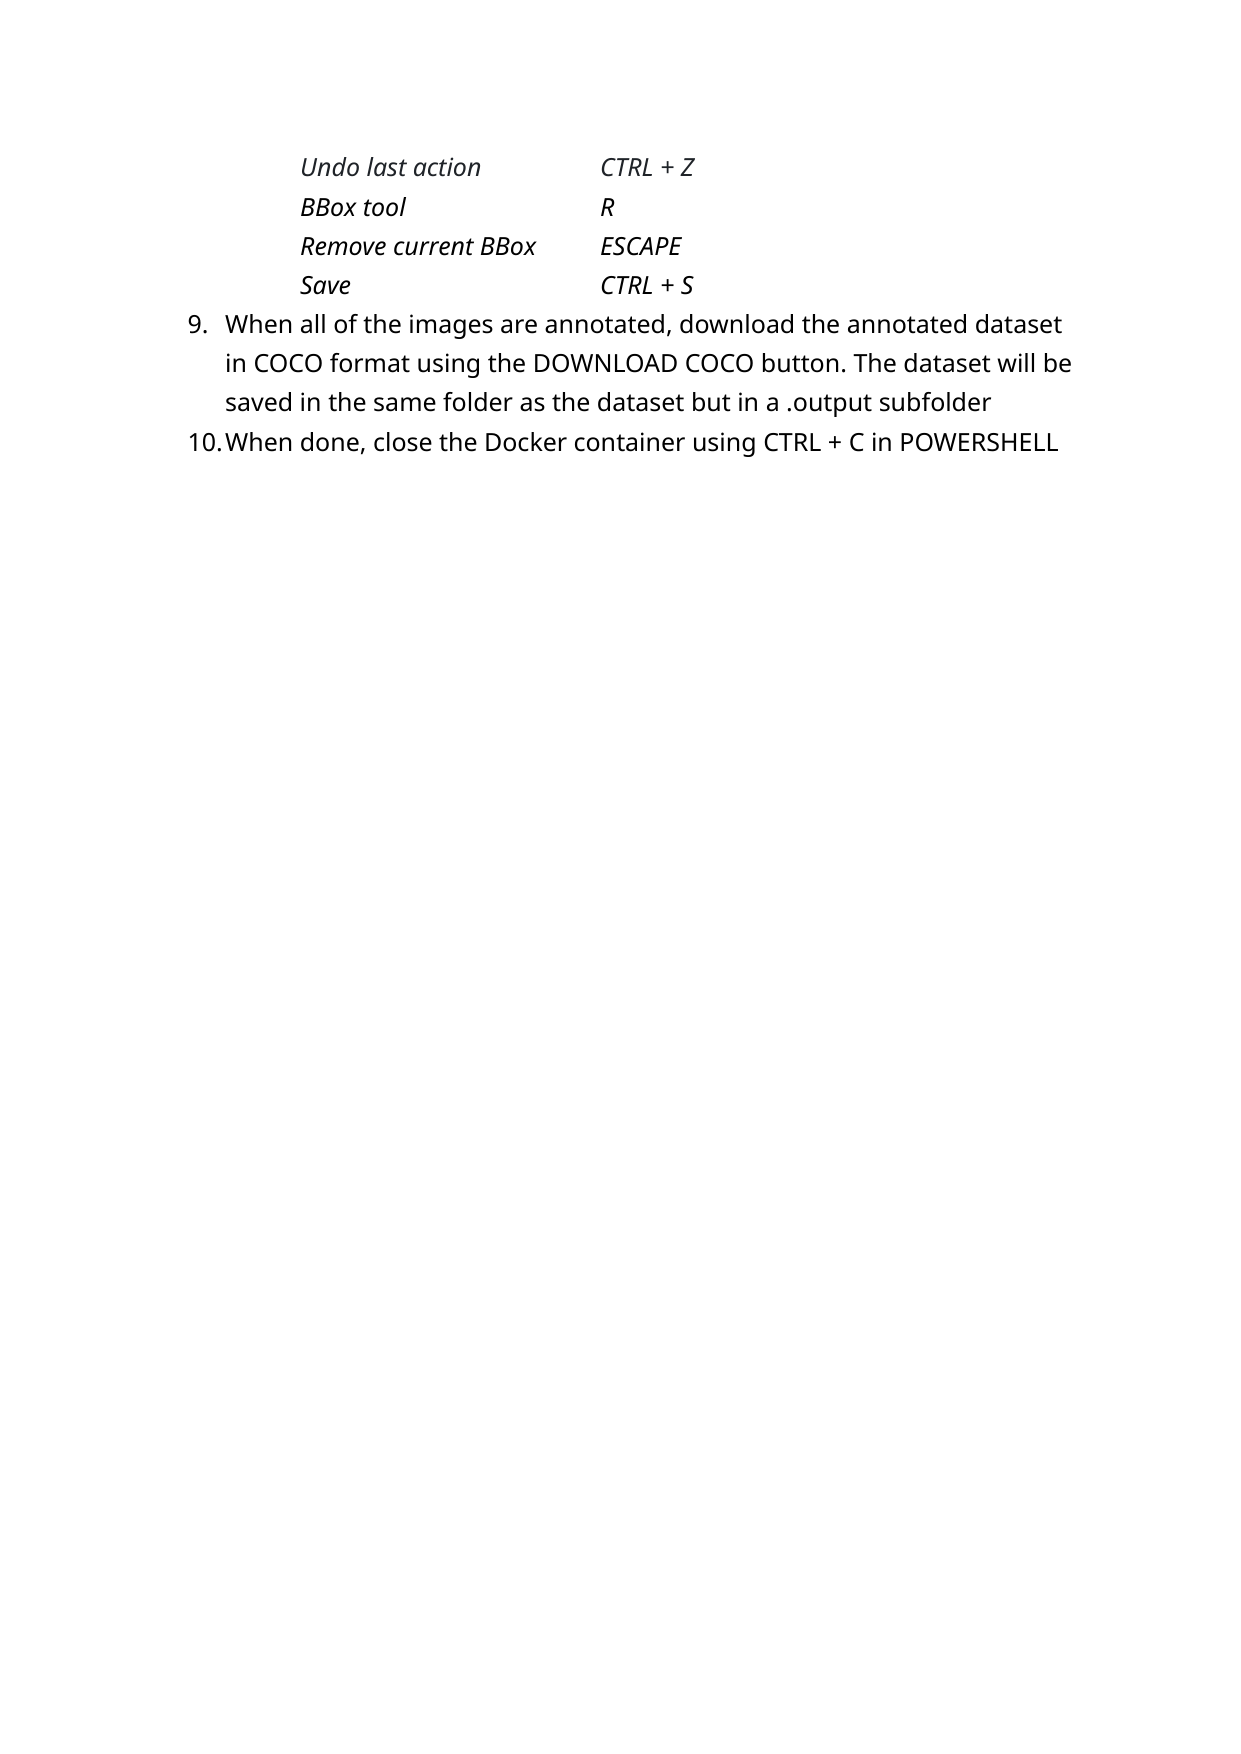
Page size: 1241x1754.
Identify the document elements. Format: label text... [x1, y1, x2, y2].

list When all of the images are annotated, download the annotated dataset in COCO format using the DOWNLOAD COCO button. The dataset will be saved in the same folder as the dataset but in a .output subfolder [187, 307, 1090, 419]
list Remove current BBox ESCAPE [300, 228, 1090, 262]
list When done, close the Docker container using CTRL + C in POWERSHELL [187, 424, 1090, 458]
list Save CTRL + S [300, 267, 1090, 302]
list BBox tool R [300, 189, 1090, 223]
list Undo last action CTRL + Z [300, 150, 1090, 184]
